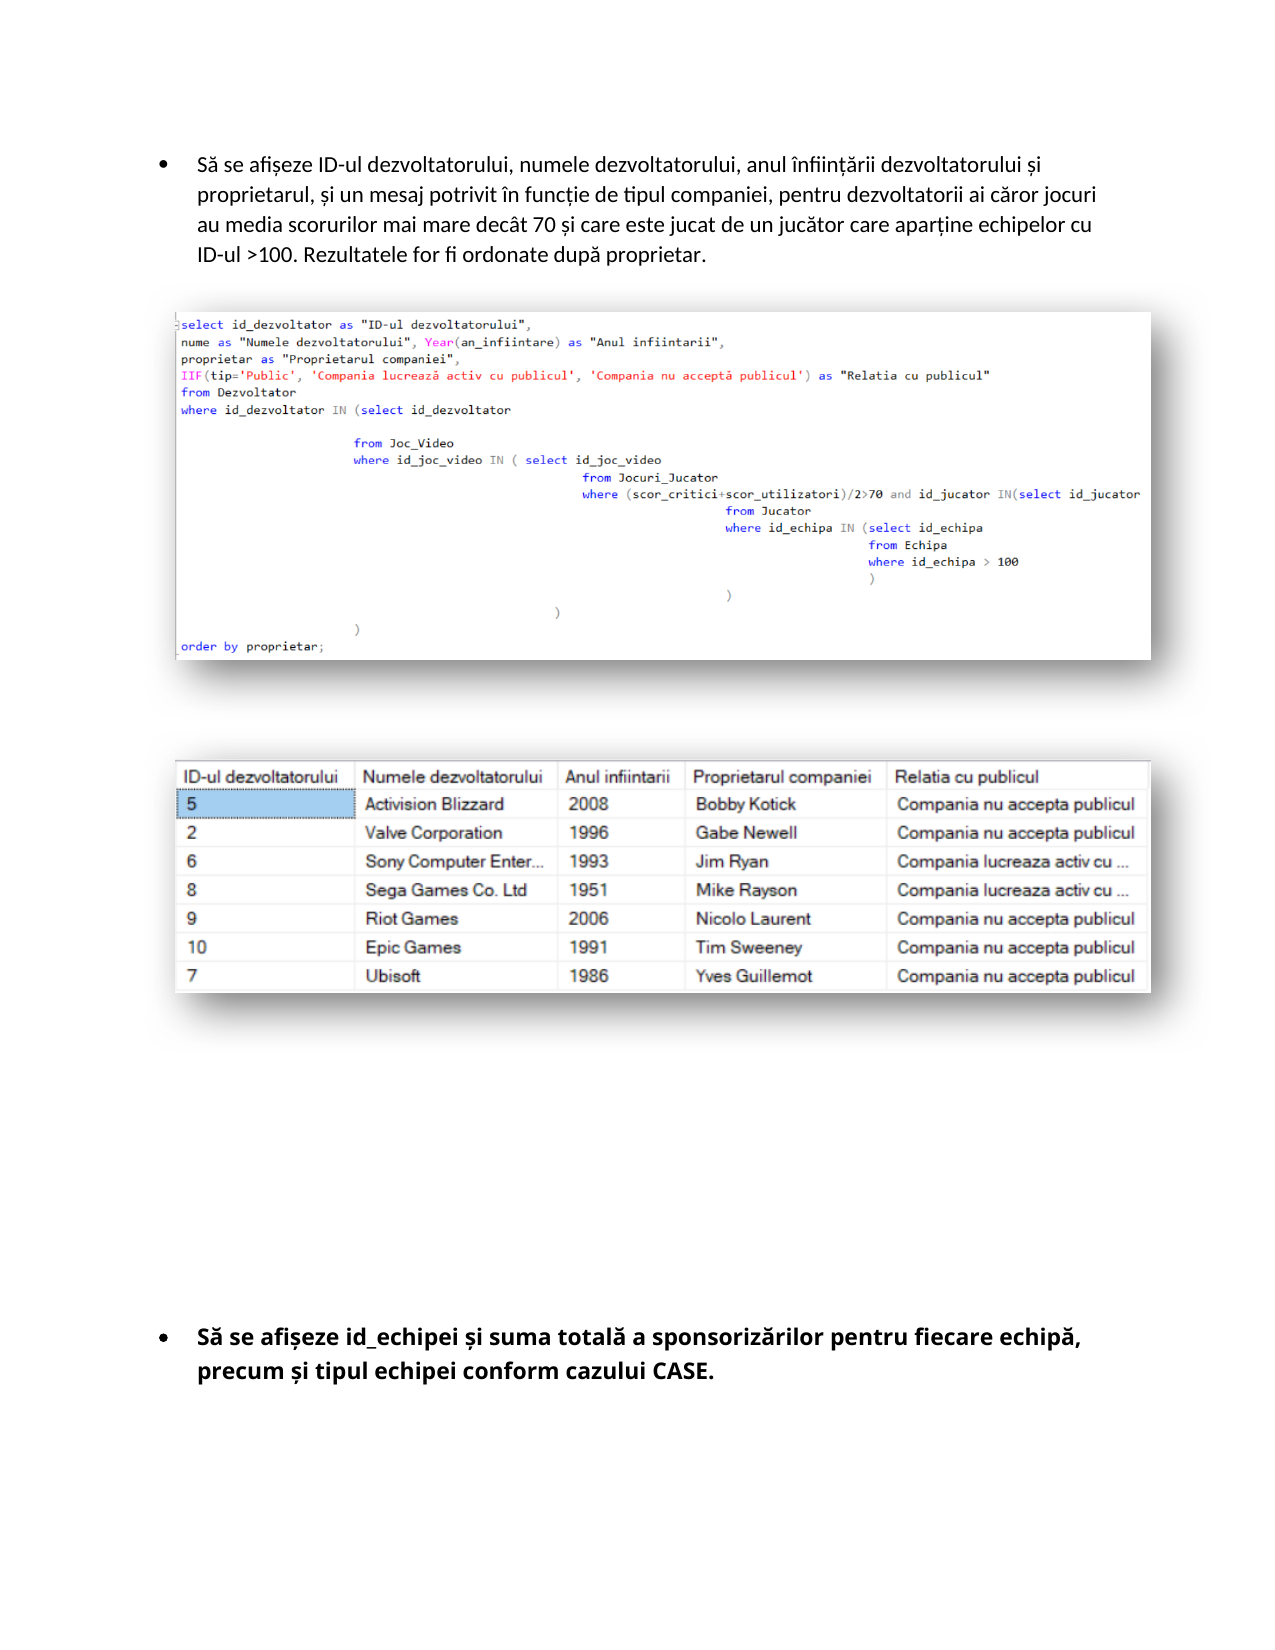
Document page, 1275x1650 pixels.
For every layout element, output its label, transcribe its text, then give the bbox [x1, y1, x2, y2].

list Să se afișeze ID-ul dezvoltatorului, numele dezvoltatorului, anul înființării dezvoltatorului și proprietarul, și un mesaj potrivit în funcție de tipul companiei, pentru dezvoltatorii ai căror jocuri au media scorurilor mai mare decât 70 și care este jucat de un jucător care aparține echipelor cu ID-ul >100. Rezultatele for fi ordonate după proprietar. [159, 150, 1125, 269]
list Să se afișeze id_echipei și suma totală a sponsorizărilor pentru fiecare echipă, precum și tipul echipei conform cazului CASE. [159, 1321, 1125, 1386]
picture [175, 759, 1151, 993]
picture [175, 312, 1151, 660]
